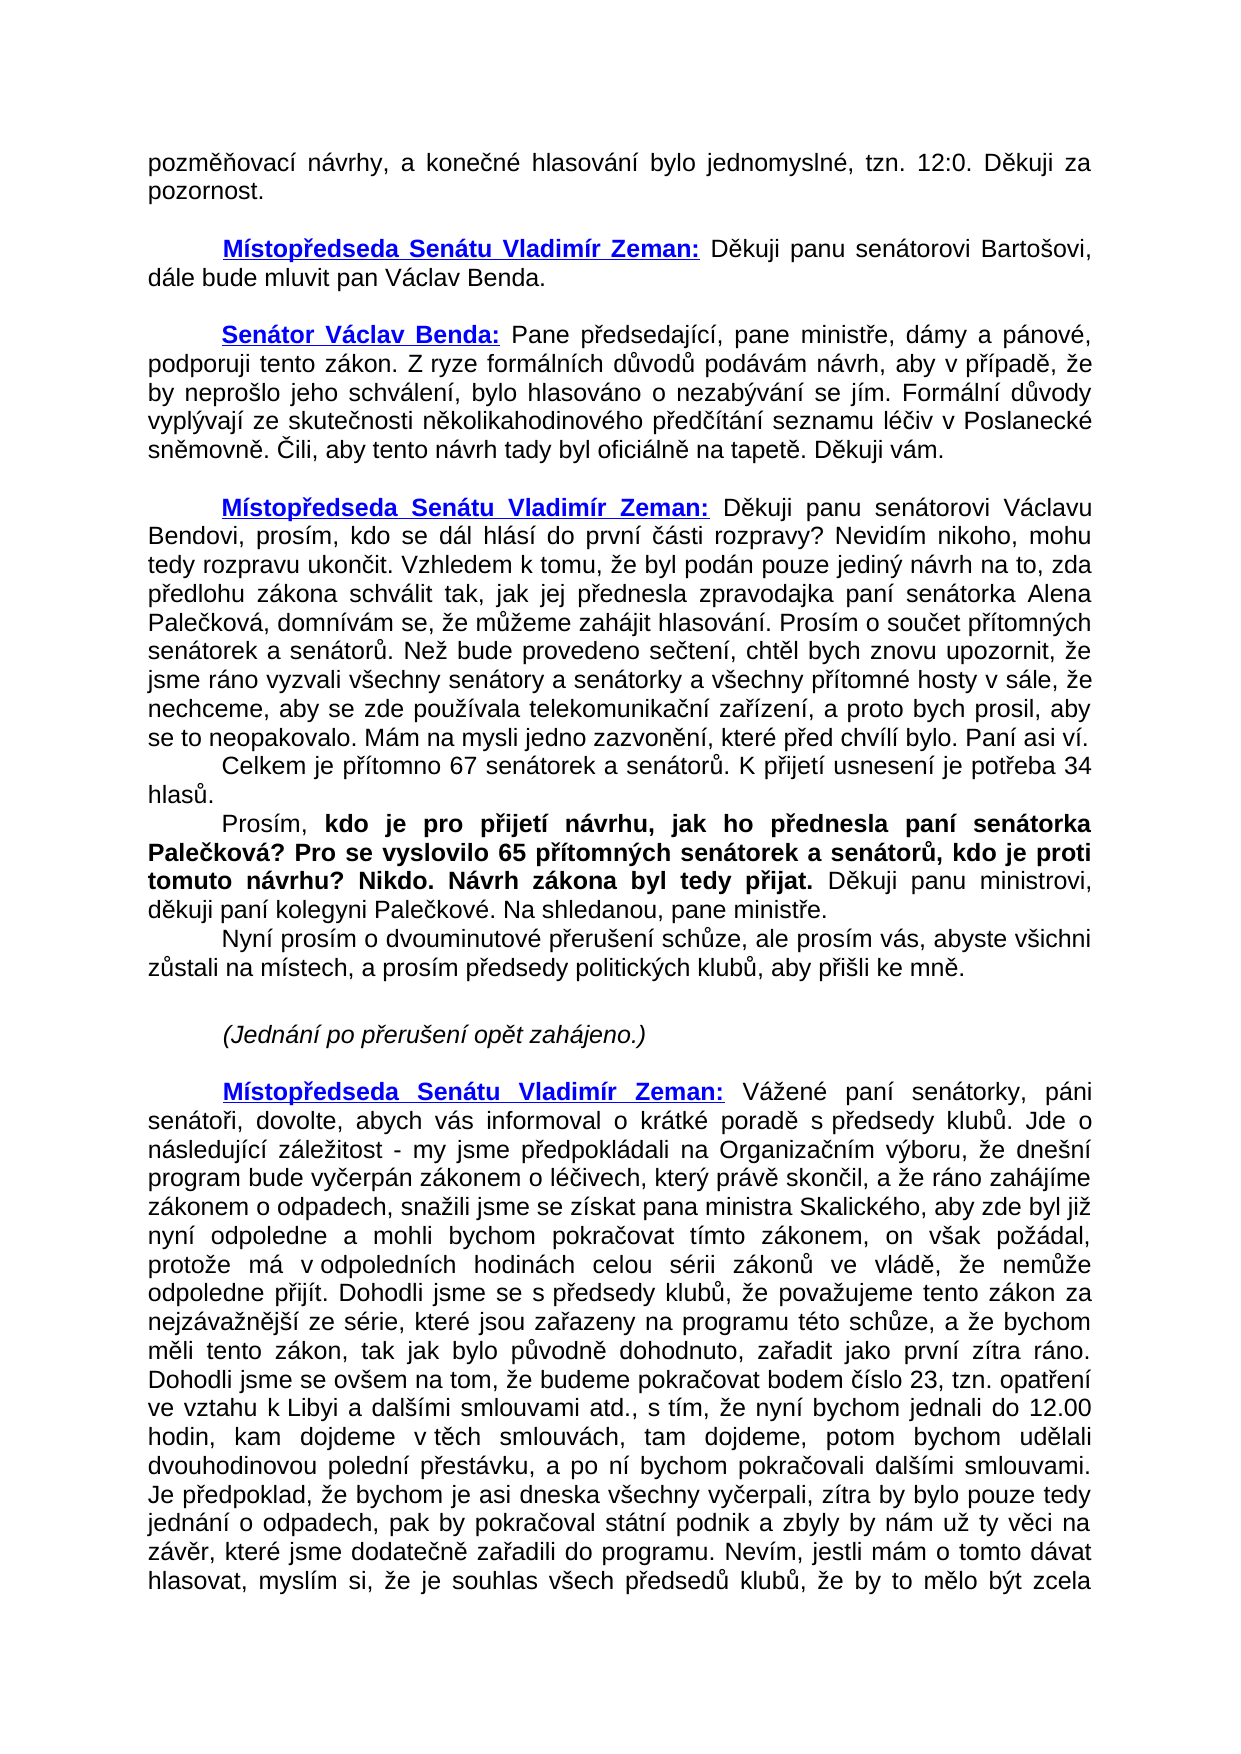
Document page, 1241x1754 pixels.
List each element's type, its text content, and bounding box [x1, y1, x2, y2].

text Celkem je přítomno 67 senátorek a senátorů. K přijetí usnesení je potřeba 34 hlasů. [148, 751, 1093, 809]
text Místopředseda Senátu Vladimír Zeman: Děkuji panu senátorovi Václavu Bendovi, prosím, kdo se dál hlásí do první části rozpravy? Nevidím nikoho, mohu tedy rozpravu ukončit. Vzhledem k tomu, že byl podán pouze jediný návrh na to, zda předlohu zákona schválit tak, jak jej přednesla zpravodajka paní senátorka Alena Palečková, domnívám se, že můžeme zahájit hlasování. Prosím o součet přítomných senátorek a senátorů. Než bude provedeno sečtení, chtěl bych znovu upozornit, že jsme ráno vyzvali všechny senátory a senátorky a všechny přítomné hosty v sále, že nechceme, aby se zde používala telekomunikační zařízení, a proto bych prosil, aby se to neopakovalo. Mám na mysli jedno zazvonění, které před chvílí bylo. Paní asi ví. [148, 493, 1093, 751]
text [148, 1077, 1093, 1595]
text Místopředseda Senátu Vladimír Zeman: Děkuji panu senátorovi Bartošovi, dále bude mluvit pan Václav Benda. [148, 234, 1093, 291]
text Prosím, kdo je pro přijetí návrhu, jak ho přednesla paní senátorka Palečková? Pro se vyslovilo 65 přítomných senátorek a senátorů, kdo je proti tomuto návrhu? Nikdo. Návrh zákona byl tedy přijat. Děkuji panu ministrovi, děkuji paní kolegyni Palečkové. Na shledanou, pane ministře. [148, 809, 1093, 924]
text Senátor Václav Benda: Pane předsedající, pane ministře, dámy a pánové, podporuji tento zákon. Z ryze formálních důvodů podávám návrh, aby v případě, že by neprošlo jeho schválení, bylo hlasováno o nezabývání se jím. Formální důvody vyplývají ze skutečnosti několikahodinového předčítání seznamu léčiv v Poslanecké sněmovně. Čili, aby tento návrh tady byl oficiálně na tapetě. Děkuji vám. [148, 320, 1093, 464]
text Nyní prosím o dvouminutové přerušení schůze, ale prosím vás, abyste všichni zůstali na místech, a prosím předsedy politických klubů, aby přišli ke mně. [148, 924, 1093, 981]
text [148, 148, 1093, 205]
text (Jednání po přerušení opět zahájeno.) [148, 1020, 1093, 1048]
